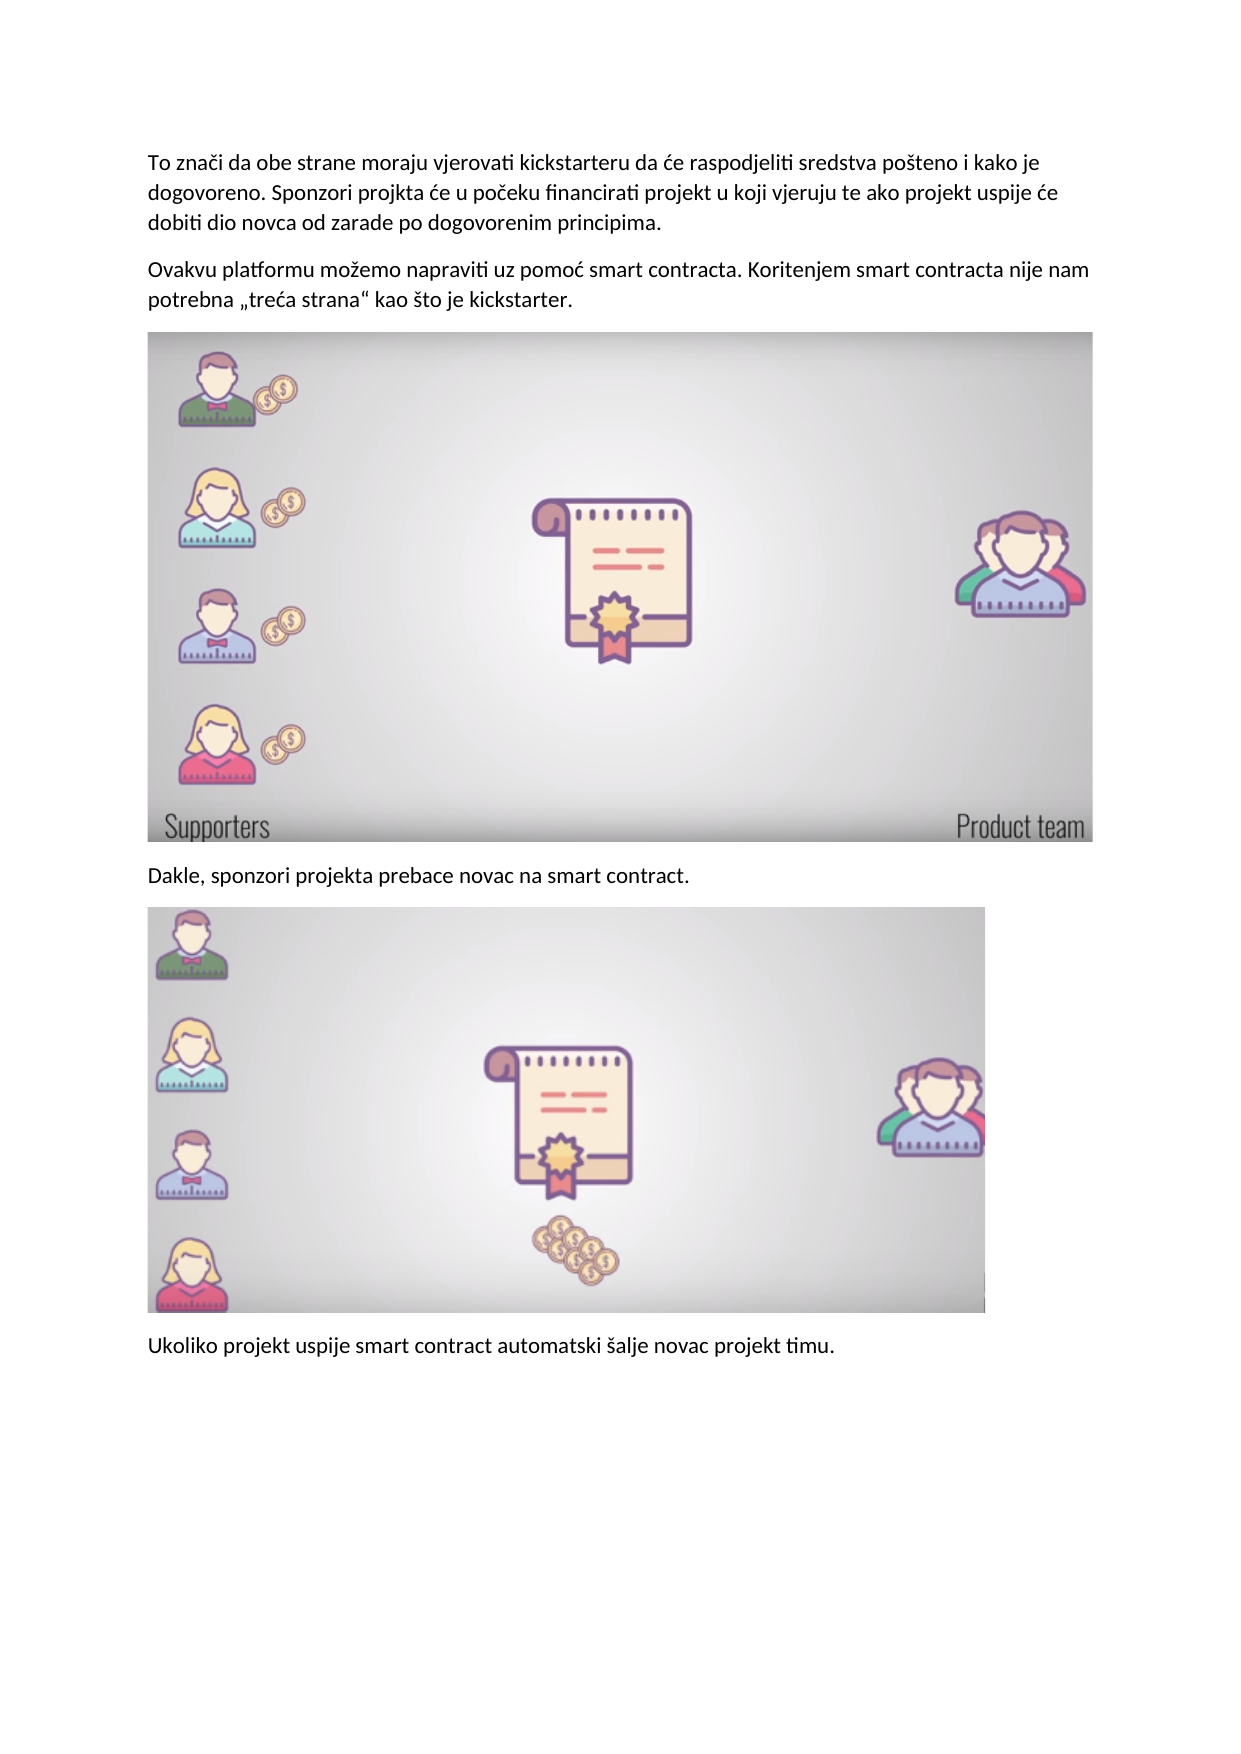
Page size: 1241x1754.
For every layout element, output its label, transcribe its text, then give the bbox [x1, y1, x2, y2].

text Dakle, sponzori projekta prebace novac na smart contract. [148, 861, 1093, 889]
text Ovakvu platformu možemo napraviti uz pomoć smart contracta. Koritenjem smart contracta nije nam potrebna „treća strana“ kao što je kickstarter. [148, 255, 1093, 313]
text Ukoliko projekt uspije smart contract automatski šalje novac projekt timu. [148, 1331, 1093, 1359]
text To znači da obe strane moraju vjerovati kickstarteru da će raspodjeliti sredstva pošteno i kako je dogovoreno. Sponzori projkta će u počeku financirati projekt u koji vjeruju te ako projekt uspije će dobiti dio novca od zarade po dogovorenim principima. [148, 148, 1093, 236]
picture [147, 907, 985, 1313]
picture [147, 332, 1093, 842]
